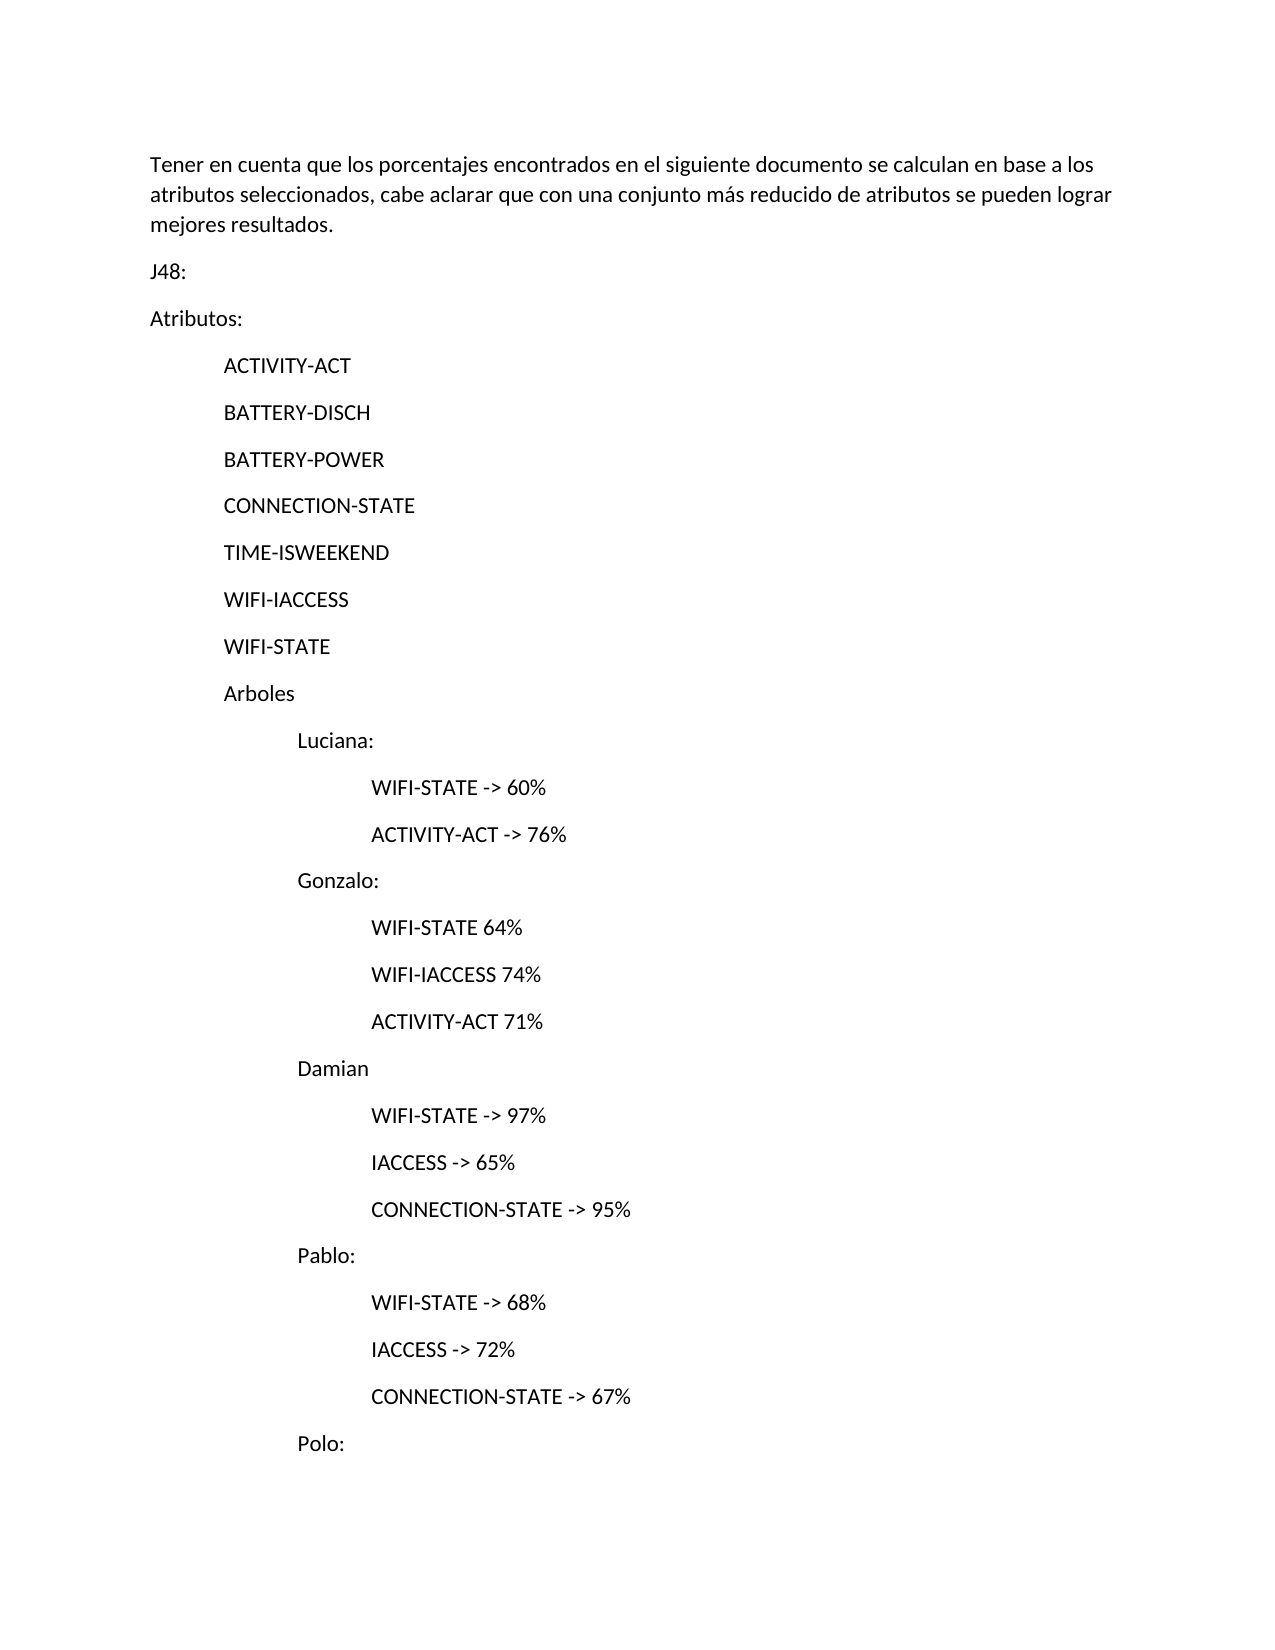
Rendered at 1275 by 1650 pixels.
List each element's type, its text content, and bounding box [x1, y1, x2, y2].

text WIFI-IACCESS 74% [150, 960, 1125, 988]
text Pablo: [150, 1242, 1125, 1270]
text WIFI-STATE [150, 632, 1125, 660]
text Luciana: [150, 726, 1125, 754]
text ACTIVITY-ACT 71% [150, 1007, 1125, 1035]
text WIFI-STATE 64% [150, 913, 1125, 942]
text ACTIVITY-ACT -> 76% [150, 820, 1125, 848]
text Damian [150, 1054, 1125, 1082]
text BATTERY-POWER [150, 445, 1125, 473]
text IACCESS -> 72% [150, 1335, 1125, 1363]
text BATTERY-DISCH [150, 398, 1125, 426]
text Atributos: [150, 304, 1125, 332]
text TIME-ISWEEKEND [150, 538, 1125, 567]
text Arboles [150, 679, 1125, 707]
text Tener en cuenta que los porcentajes encontrados en el siguiente documento se calculan en base a los atributos seleccionados, cabe aclarar que con una conjunto más reducido de atributos se pueden lograr mejores resultados. [150, 150, 1125, 238]
text WIFI-STATE -> 68% [150, 1288, 1125, 1317]
text IACCESS -> 65% [150, 1148, 1125, 1176]
text Gonzalo: [150, 867, 1125, 895]
text CONNECTION-STATE -> 67% [150, 1382, 1125, 1410]
text J48: [150, 257, 1125, 285]
text Polo: [150, 1429, 1125, 1457]
text CONNECTION-STATE [150, 492, 1125, 520]
text ACTIVITY-ACT [150, 351, 1125, 379]
text WIFI-STATE -> 60% [297, 773, 1125, 801]
text CONNECTION-STATE -> 95% [150, 1195, 1125, 1223]
text WIFI-STATE -> 97% [150, 1101, 1125, 1129]
text WIFI-IACCESS [150, 585, 1125, 613]
